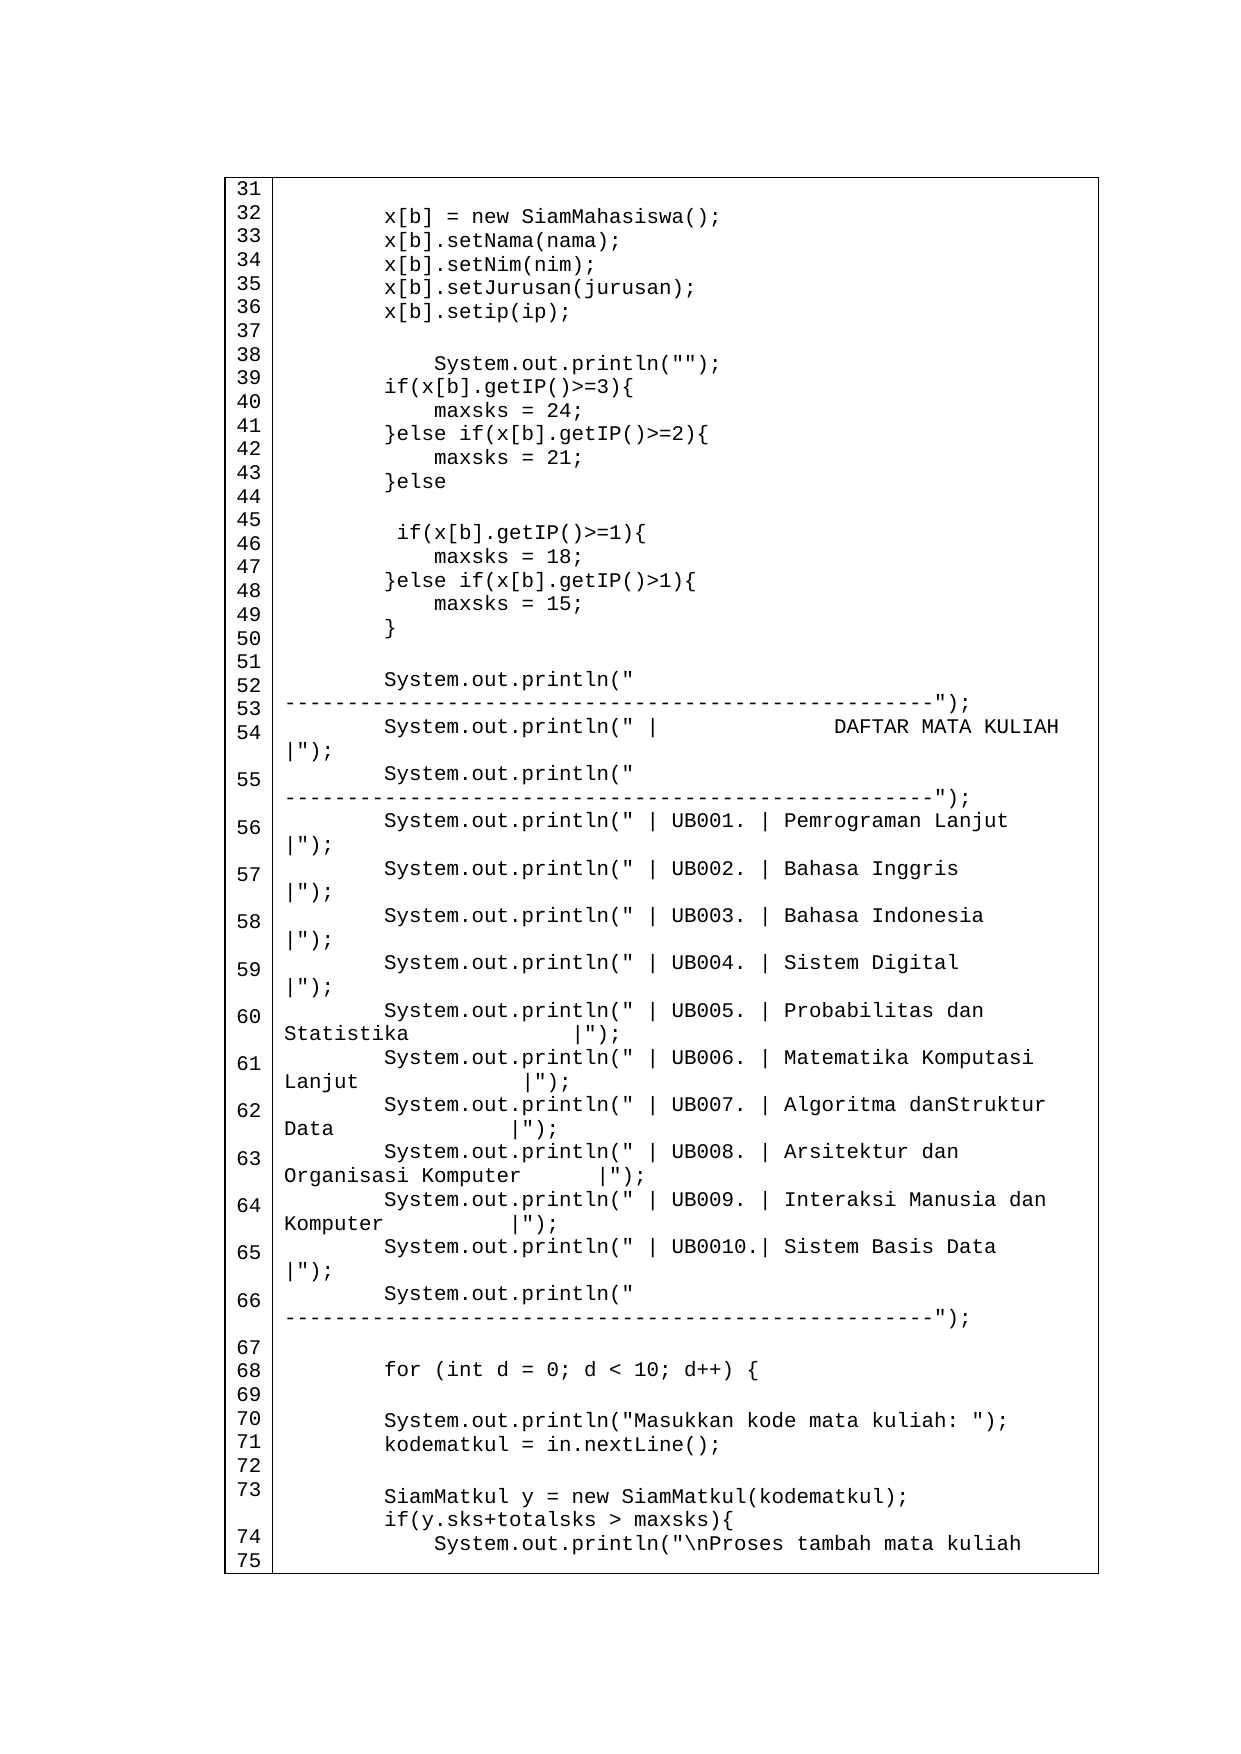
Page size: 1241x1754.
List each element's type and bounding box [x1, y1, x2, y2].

table_cell [226, 178, 272, 1573]
table_cell [273, 178, 1098, 1573]
